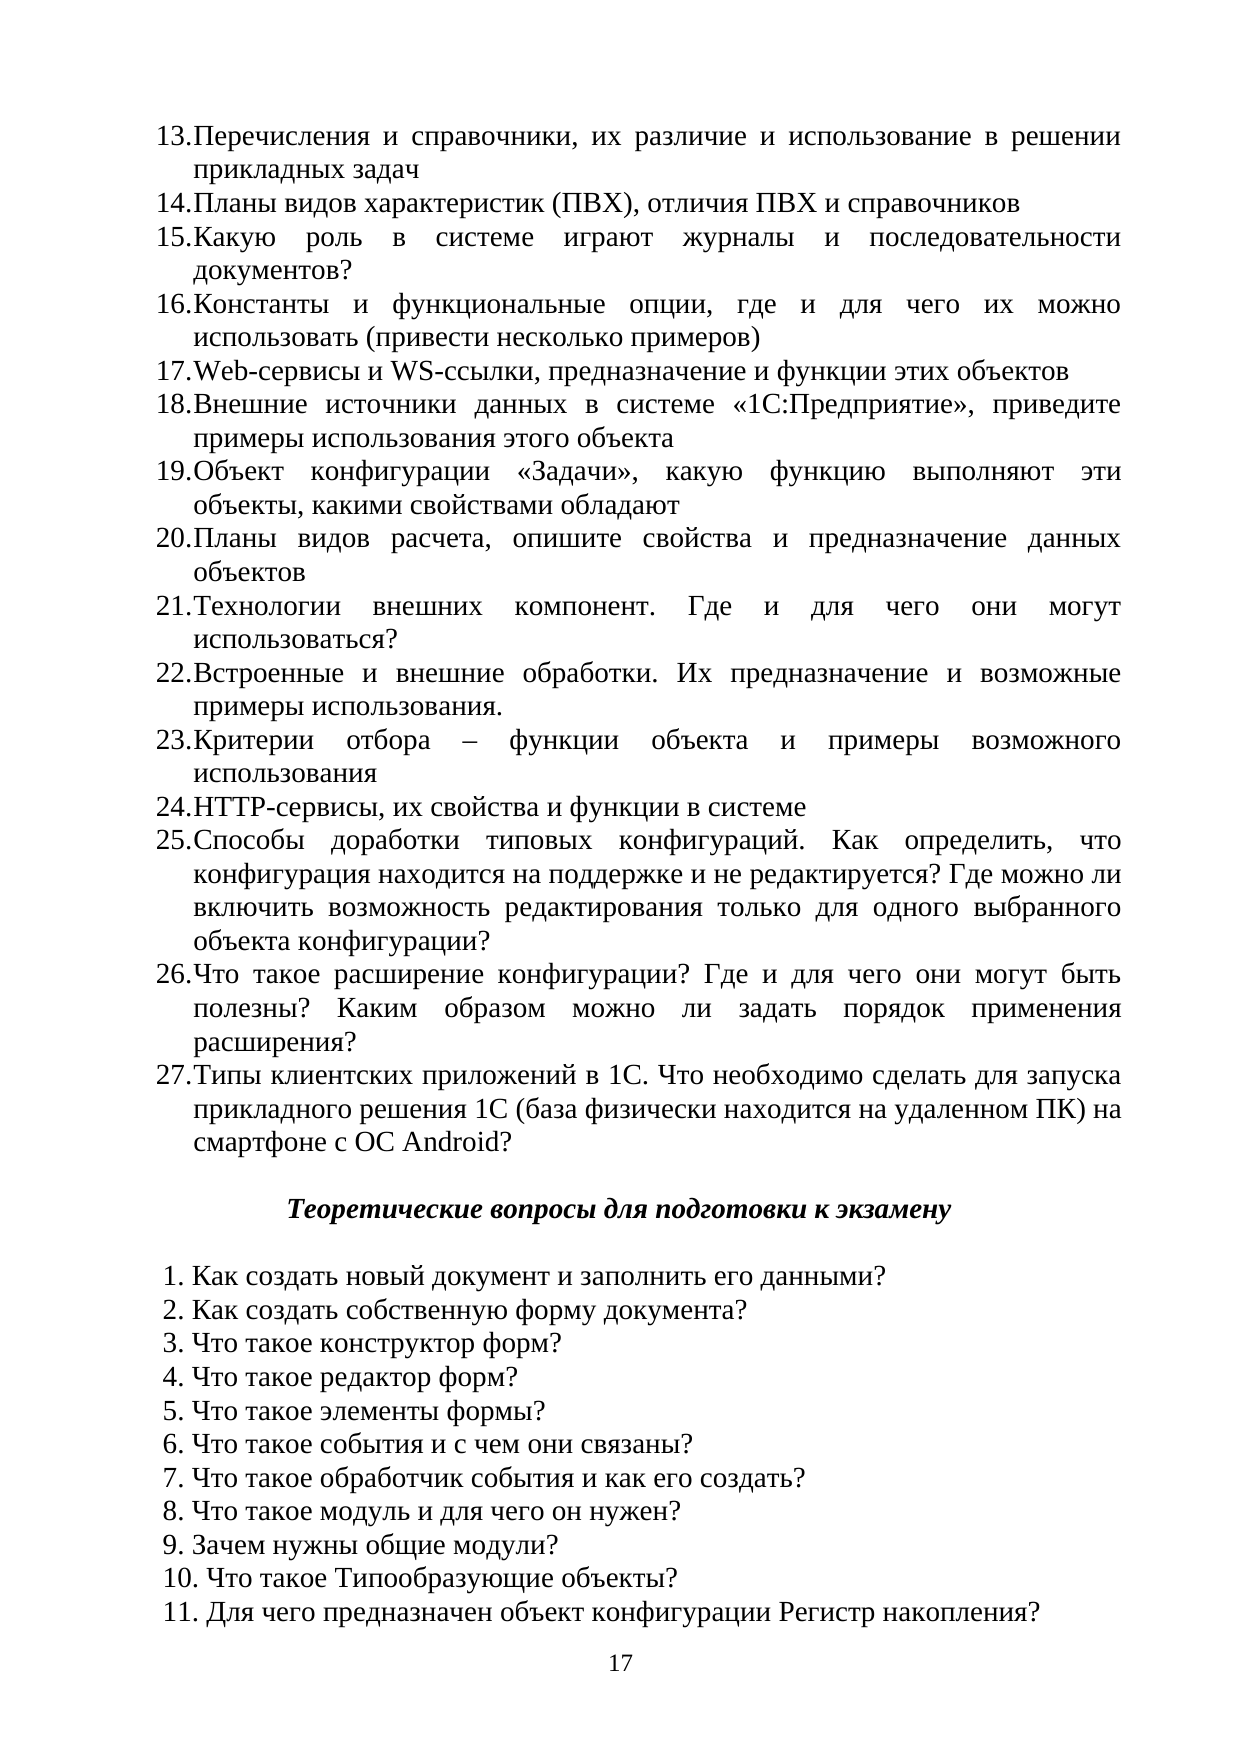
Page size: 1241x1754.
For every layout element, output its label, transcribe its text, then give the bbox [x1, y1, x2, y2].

text 2. Как создать собственную форму документа? [118, 1292, 1122, 1326]
text 1. Как создать новый документ и заполнить его данными? [118, 1258, 1122, 1292]
list Перечисления и справочники, их различие и использование в решении прикладных задач [156, 118, 1122, 185]
list Константы и функциональные опции, где и для чего их можно использовать (привести несколько примеров) [156, 286, 1122, 353]
list Web-сервисы и WS-ссылки, предназначение и функции этих объектов [156, 353, 1122, 386]
list Критерии отбора – функции объекта и примеры возможного использования [156, 722, 1122, 789]
list Внешние источники данных в системе «1С:Предприятие», приведите примеры использования этого объекта [156, 386, 1122, 453]
text 11. Для чего предназначен объект конфигурации Регистр накопления? [118, 1594, 1122, 1627]
list Способы доработки типовых конфигураций. Как определить, что конфигурация находится на поддержке и не редактируется? Где можно ли включить возможность редактирования только для одного выбранного объекта конфигурации? [156, 822, 1122, 957]
text 9. Зачем нужны общие модули? [118, 1527, 1122, 1560]
list Типы клиентских приложений в 1С. Что необходимо сделать для запуска прикладного решения 1С (база физически находится на удаленном ПК) на смартфоне с ОС Android? [156, 1057, 1122, 1158]
text 4. Что такое редактор форм? [118, 1359, 1122, 1393]
text 8. Что такое модуль и для чего он нужен? [118, 1493, 1122, 1527]
list HTTP-сервисы, их свойства и функции в системе [156, 789, 1122, 822]
text Теоретические вопросы для подготовки к экзамену [118, 1191, 1122, 1225]
text 6. Что такое события и с чем они связаны? [118, 1426, 1122, 1460]
list Какую роль в системе играют журналы и последовательности документов? [156, 219, 1122, 286]
text 3. Что такое конструктор форм? [118, 1326, 1122, 1359]
list Технологии внешних компонент. Где и для чего они могут использоваться? [156, 588, 1122, 655]
text 10. Что такое Типообразующие объекты? [118, 1560, 1122, 1594]
text 7. Что такое обработчик события и как его создать? [118, 1460, 1122, 1493]
list Планы видов расчета, опишите свойства и предназначение данных объектов [156, 521, 1122, 588]
list Встроенные и внешние обработки. Их предназначение и возможные примеры использования. [156, 655, 1122, 722]
text 5. Что такое элементы формы? [118, 1393, 1122, 1426]
list Объект конфигурации «Задачи», какую функцию выполняют эти объекты, какими свойствами обладают [156, 453, 1122, 521]
list Что такое расширение конфигурации? Где и для чего они могут быть полезны? Каким образом можно ли задать порядок применения расширения? [156, 957, 1122, 1057]
list Планы видов характеристик (ПВХ), отличия ПВХ и справочников [156, 185, 1122, 219]
